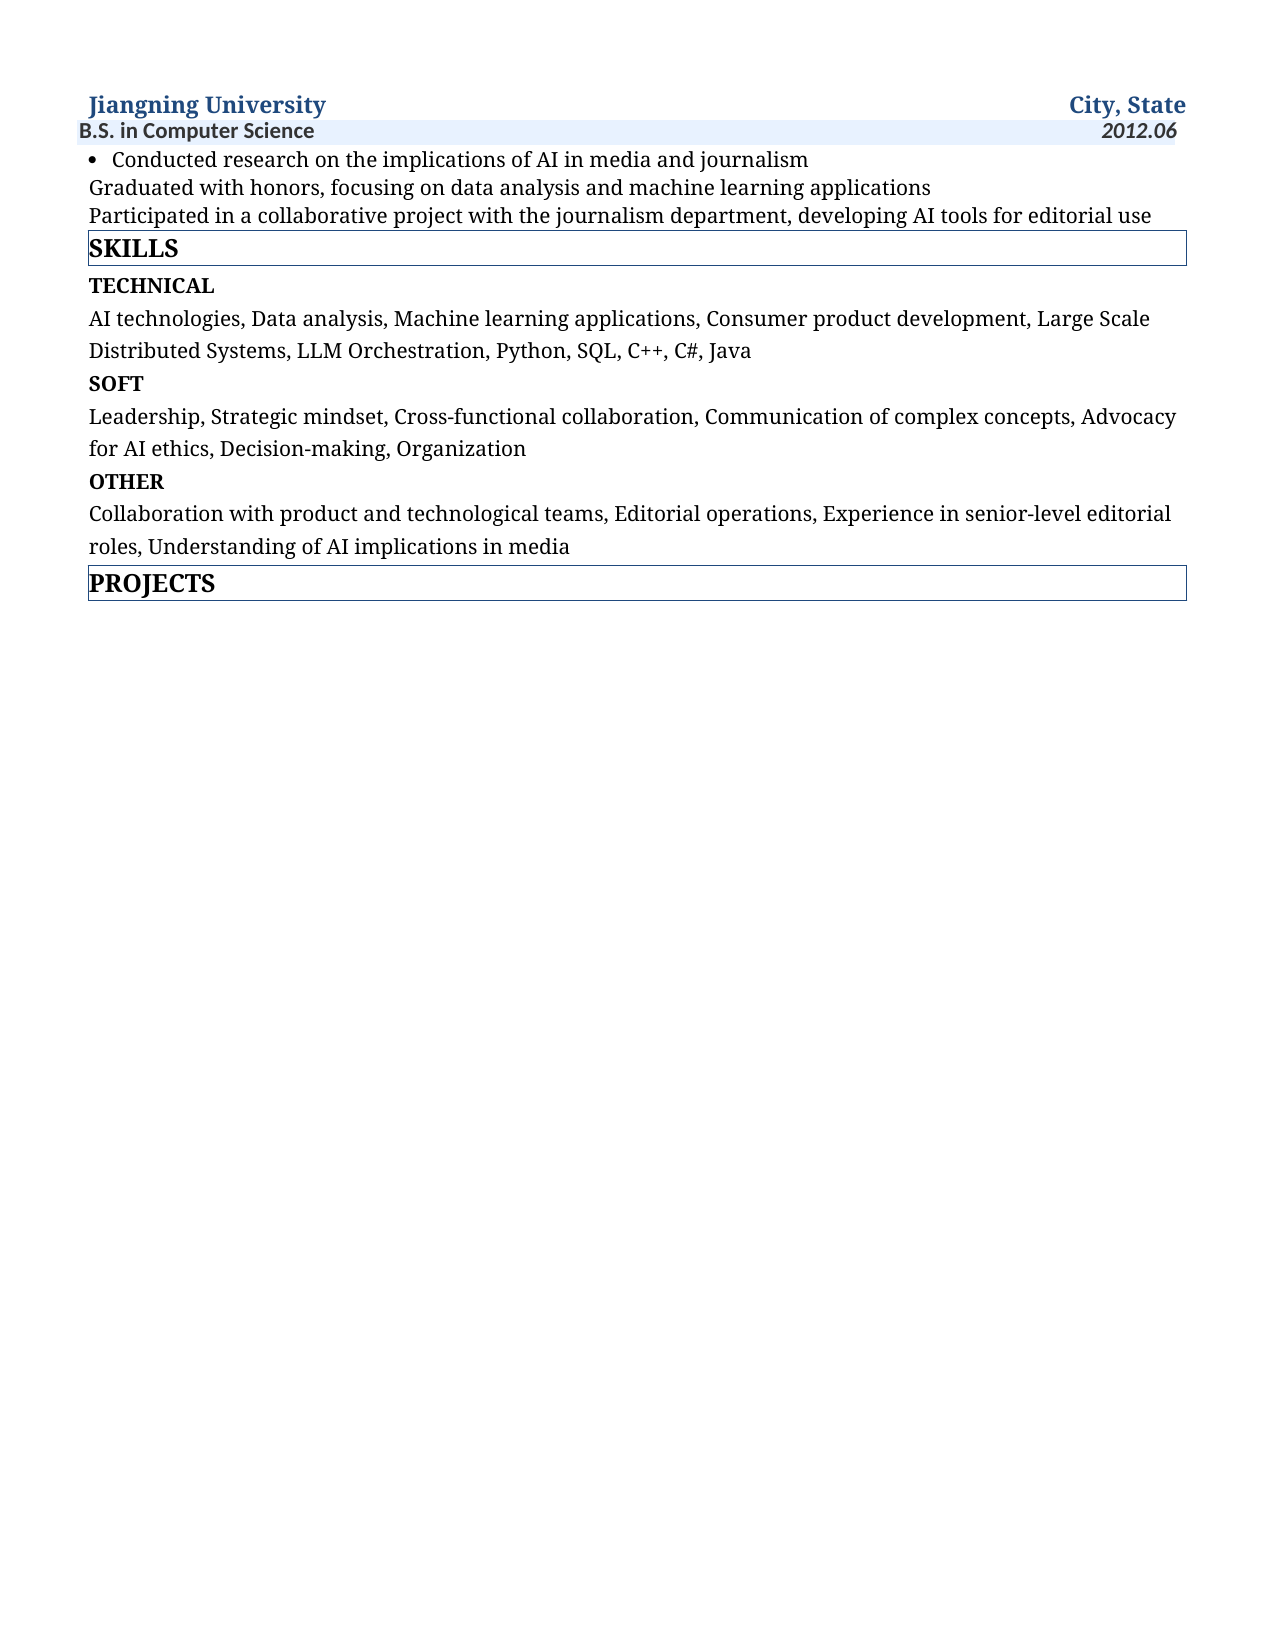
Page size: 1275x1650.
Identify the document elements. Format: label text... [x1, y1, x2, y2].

text Participated in a collaborative project with the journalism department, developing AI tools for editorial use [88, 202, 1186, 230]
text SOFT [88, 369, 1186, 398]
list Conducted research on the implications of AI in media and journalism [88, 145, 1186, 173]
list Collaboration with product and technological teams, Editorial operations, Experience in senior-level editorial roles, Understanding of AI implications in media [88, 499, 1186, 561]
text SKILLS [89, 231, 1186, 265]
text Jiangning University City, State [88, 88, 1186, 120]
text OTHER [88, 467, 1186, 495]
text PROJECTS [89, 566, 1186, 600]
table_header B.S. in Computer Science 2012.06 [77, 120, 1175, 145]
list AI technologies, Data analysis, Machine learning applications, Consumer product development, Large Scale Distributed Systems, LLM Orchestration, Python, SQL, C++, C#, Java [88, 304, 1186, 365]
text Graduated with honors, focusing on data analysis and machine learning applications [88, 173, 1186, 202]
list Leadership, Strategic mindset, Cross-functional collaboration, Communication of complex concepts, Advocacy for AI ethics, Decision-making, Organization [88, 402, 1186, 463]
text TECHNICAL [88, 271, 1186, 300]
